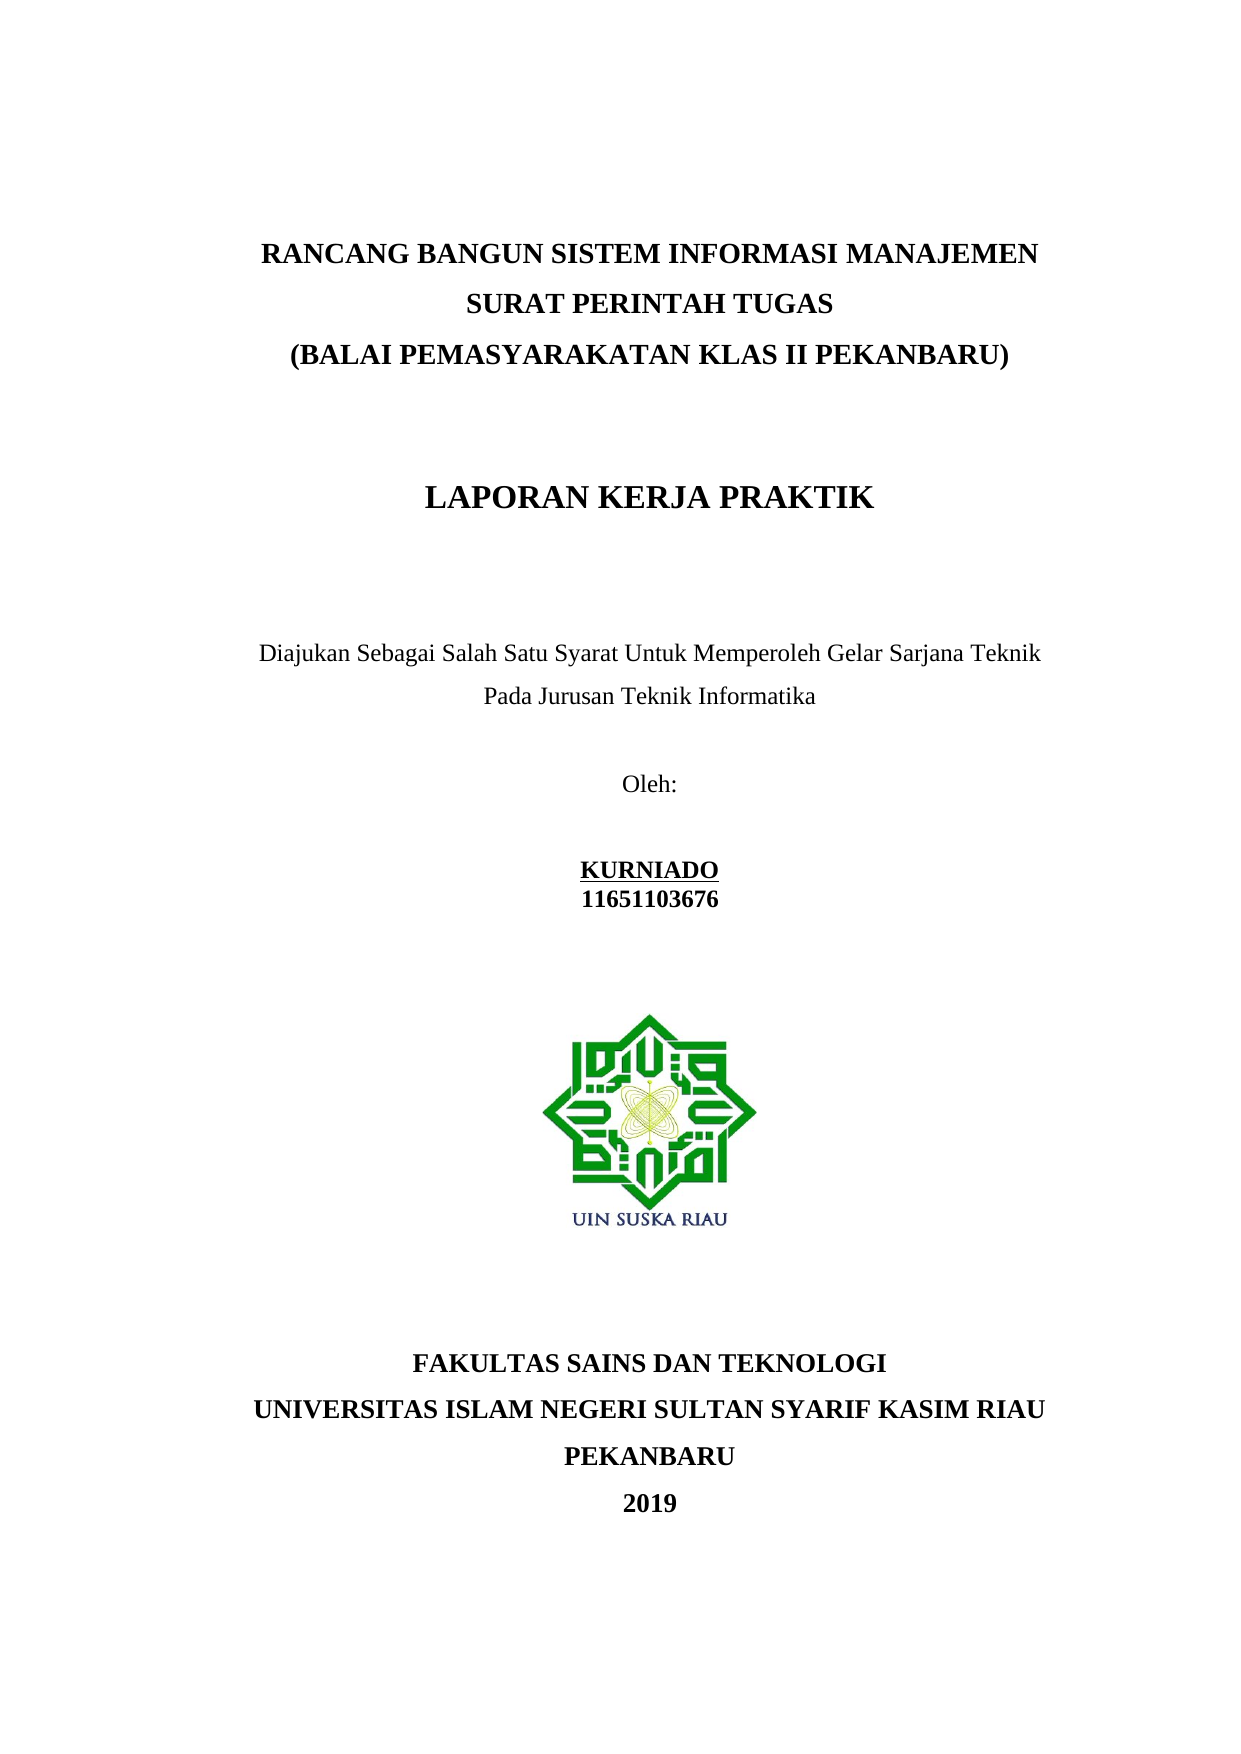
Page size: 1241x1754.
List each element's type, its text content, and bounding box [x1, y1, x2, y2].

text FAKULTAS SAINS DAN TEKNOLOGI [236, 1347, 1063, 1378]
text LAPORAN KERJA PRAKTiK [236, 477, 1063, 516]
text Diajukan Sebagai Salah Satu Syarat Untuk Memperoleh Gelar Sarjana Teknik [236, 638, 1063, 667]
picture [542, 1013, 757, 1228]
text Oleh: [236, 769, 1063, 798]
text KURNIADO [236, 856, 1063, 884]
text 2019 [236, 1487, 1063, 1518]
text RANCANG BANGUN SISTEM INFORMASI Manajemen SURAT PERINTAH TUGAS [236, 236, 1063, 320]
text 11651103676 [236, 884, 1063, 913]
text PEKANBARU [236, 1440, 1063, 1471]
text Pada Jurusan Teknik Informatika [236, 681, 1063, 710]
text (BALAI PEMASYARAKATAN KLAS ii PEKANBARU) [236, 337, 1063, 370]
text UNIVERSITAS ISLAM NEGERI SULTAN SYARIF KASIM RIAU [236, 1393, 1063, 1425]
